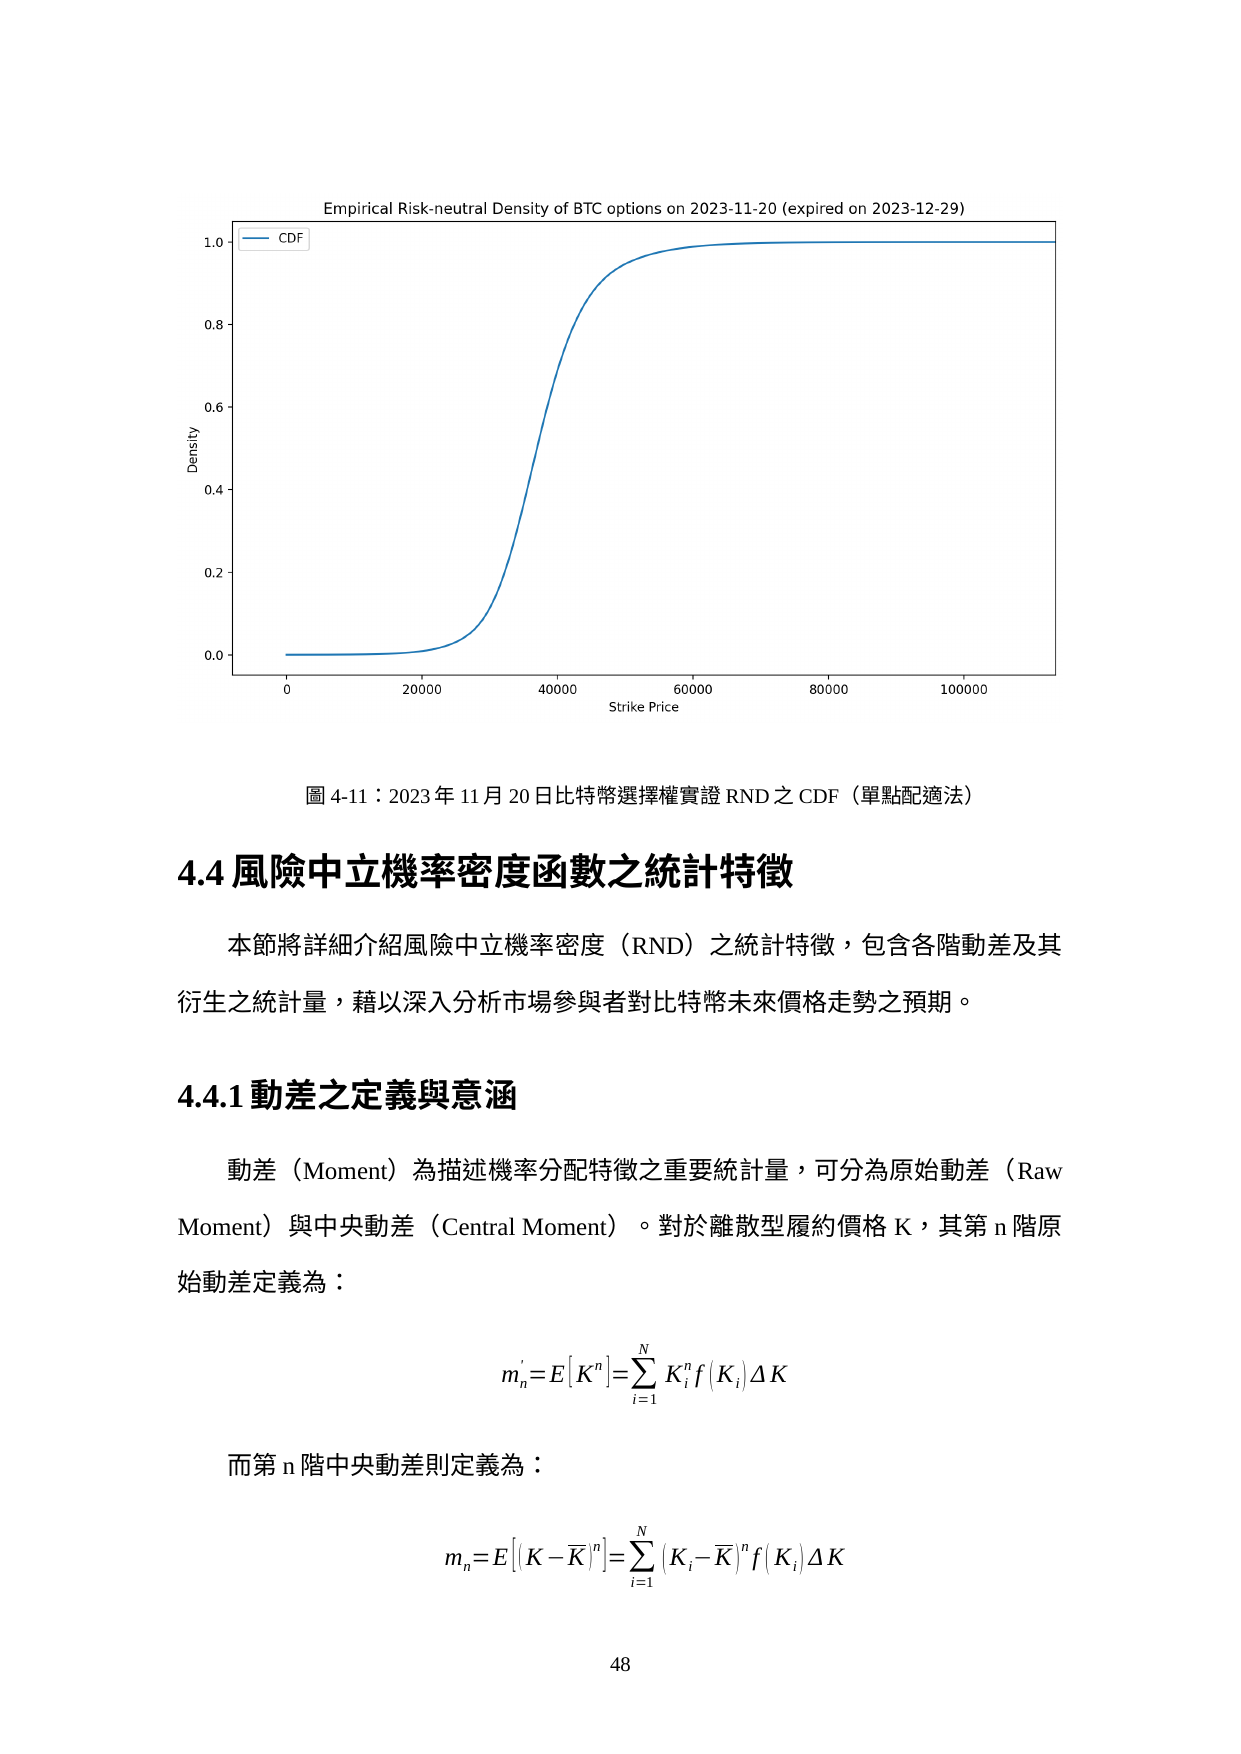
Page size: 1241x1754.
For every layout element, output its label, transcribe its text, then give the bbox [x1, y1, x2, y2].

text 圖4-11：2023年11月20日比特幣選擇權實證RND之CDF（單點配適法） [177, 775, 1063, 813]
subtitle 4.4風險中立機率密度函數之統計特徵 [177, 831, 1063, 906]
text 本節將詳細介紹風險中立機率密度（RND）之統計特徵，包含各階動差及其衍生之統計量，藉以深入分析市場參與者對比特幣未來價格走勢之預期。 [177, 925, 1063, 1019]
text 動差（Moment）為描述機率分配特徵之重要統計量，可分為原始動差（Raw Moment）與中央動差（Central Moment）。對於離散型履約價格K，其第n階原始動差定義為： [177, 1149, 1063, 1299]
picture [177, 193, 1063, 723]
subtitle 4.4.1動差之定義與意涵 [177, 1056, 1063, 1131]
text 而第n階中央動差則定義為： [177, 1444, 1063, 1482]
